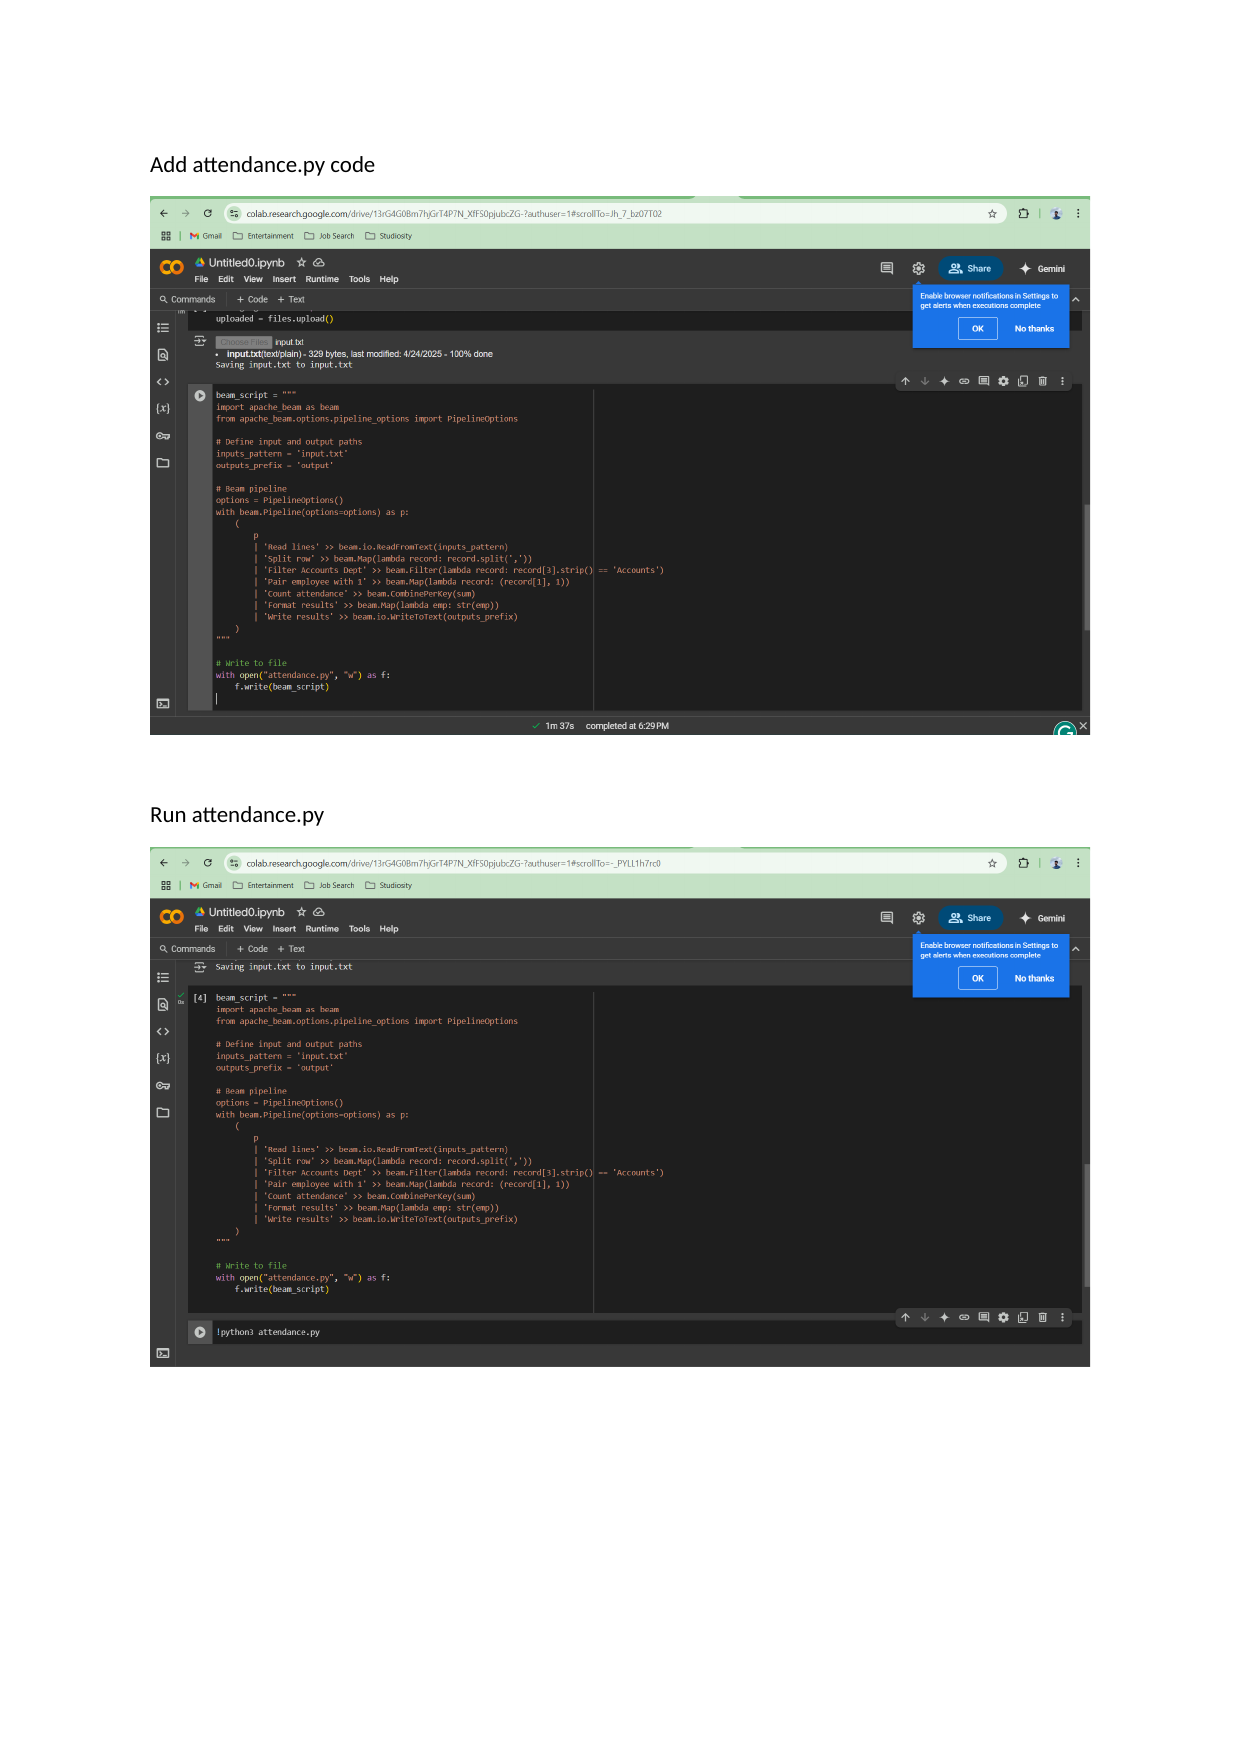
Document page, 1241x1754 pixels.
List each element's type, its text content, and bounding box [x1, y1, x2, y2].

text Run attendance.py [150, 801, 1090, 828]
text Add attendance.py code [150, 150, 1090, 178]
picture [150, 196, 1091, 735]
picture [150, 847, 1091, 1367]
